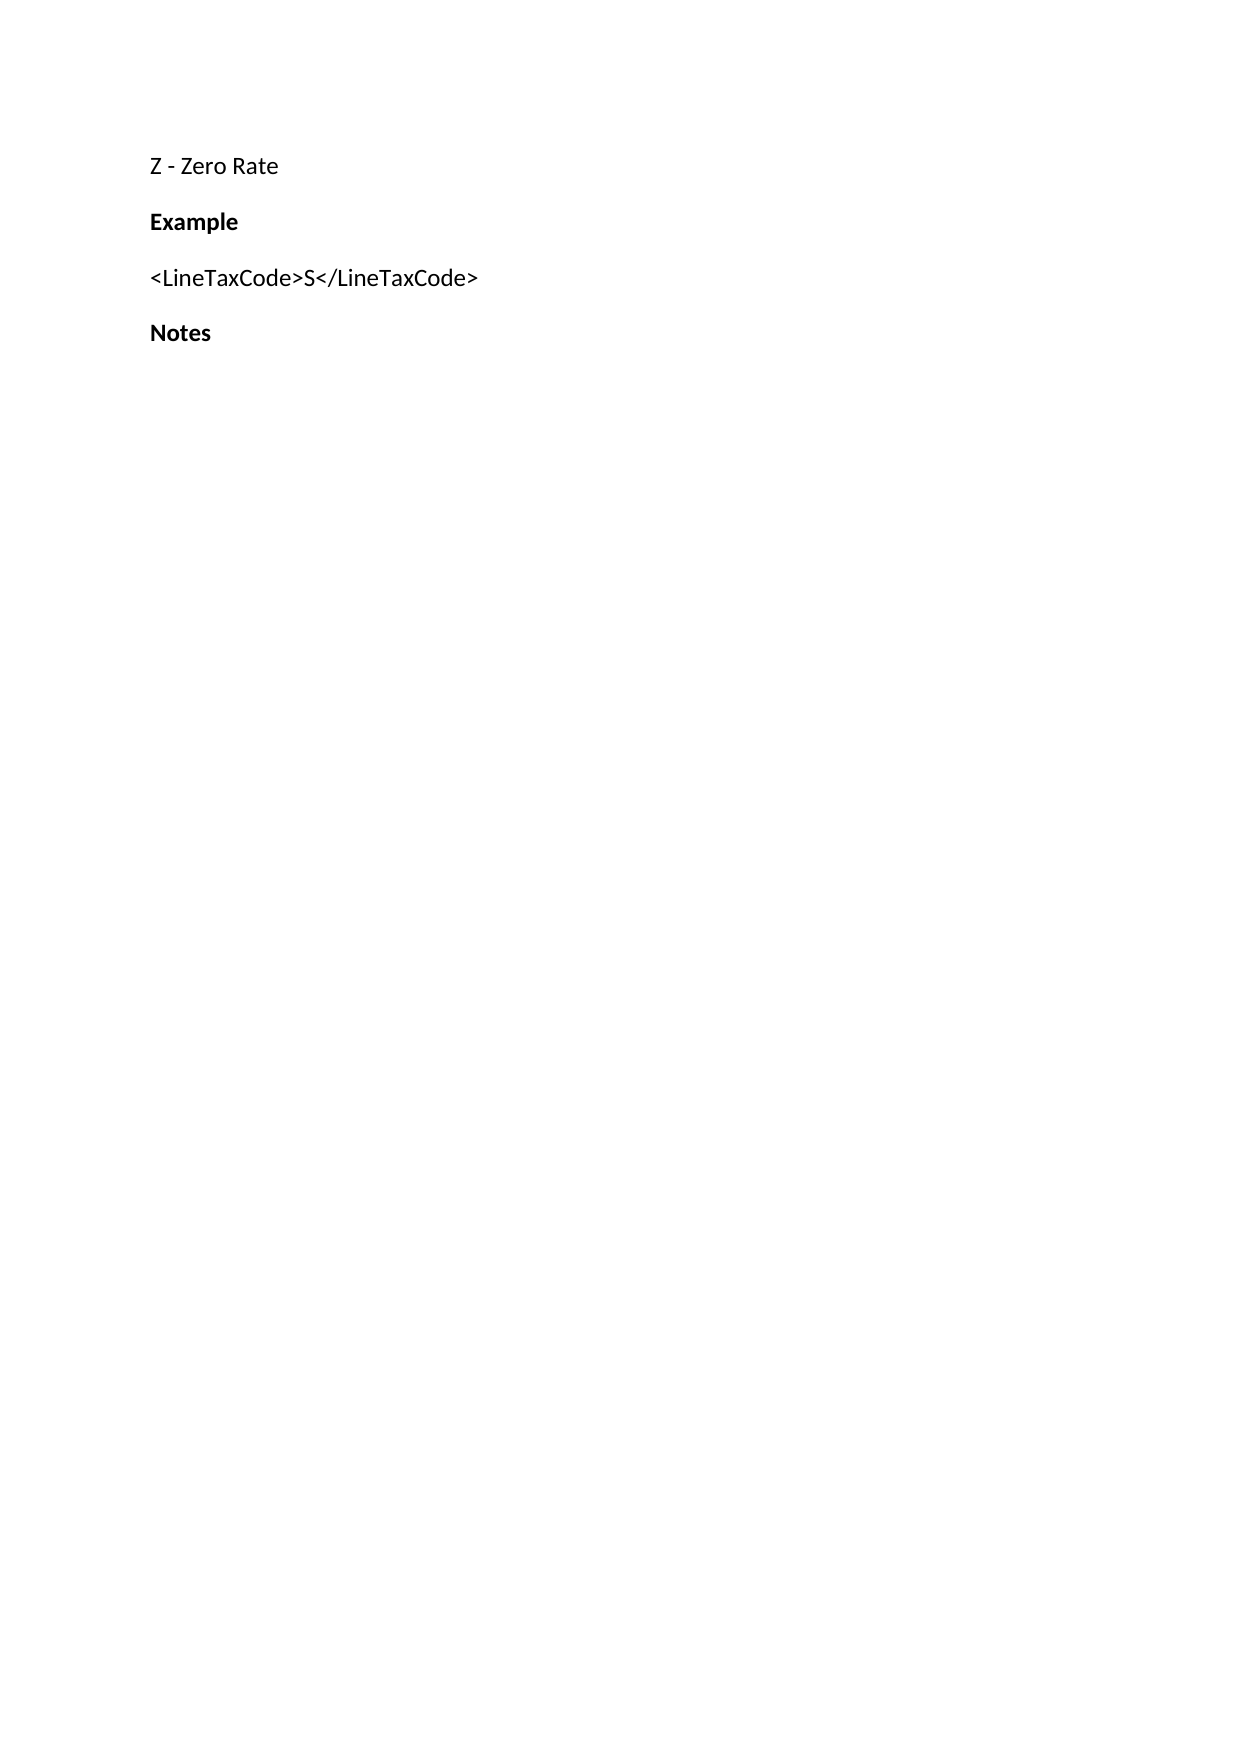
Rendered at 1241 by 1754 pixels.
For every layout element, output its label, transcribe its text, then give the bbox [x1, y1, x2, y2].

text Example [150, 206, 1090, 236]
text <LineTaxCode>S</LineTaxCode> [150, 262, 1090, 292]
text Notes [150, 317, 1090, 348]
text Z - Zero Rate [150, 150, 1090, 181]
